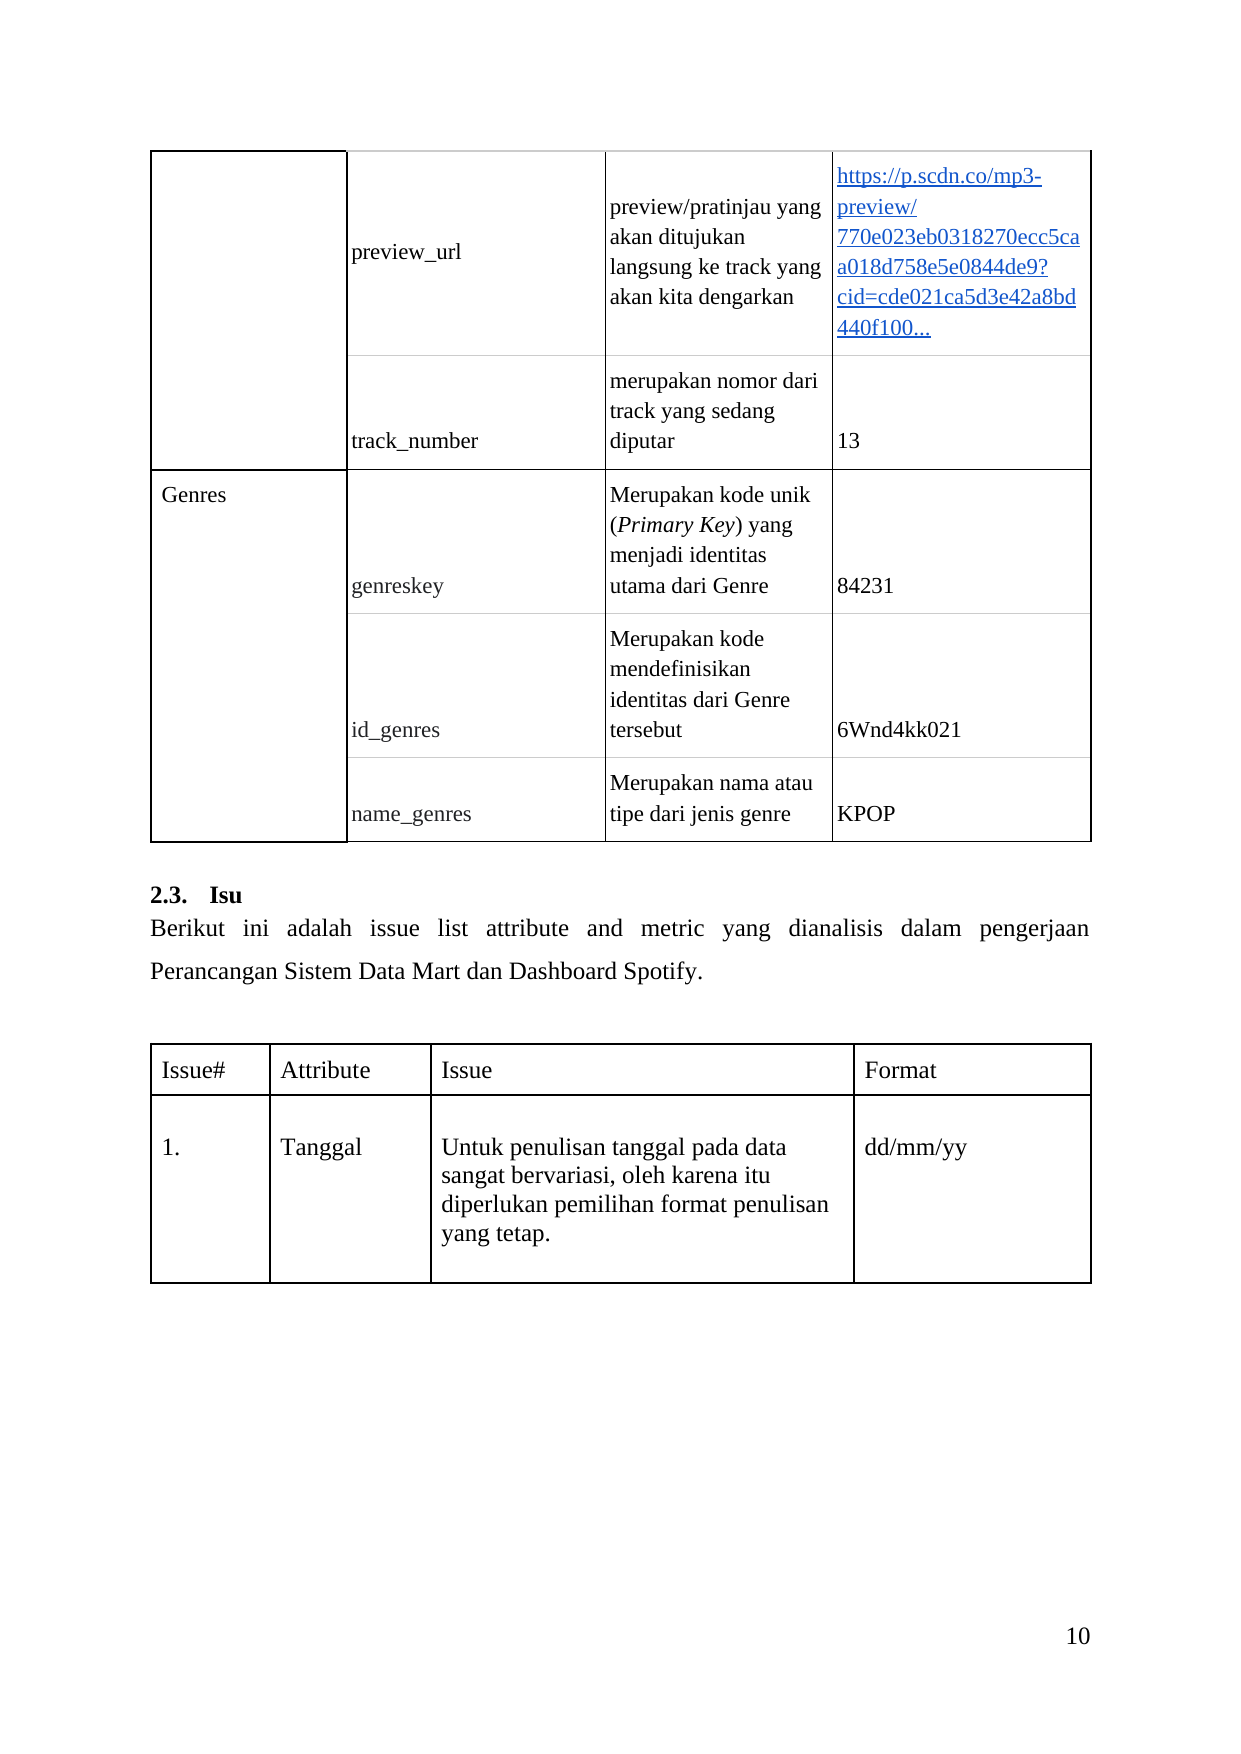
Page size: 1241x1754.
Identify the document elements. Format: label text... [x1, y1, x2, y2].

table_header Format [855, 1045, 1090, 1094]
table_cell Untuk penulisan tanggal pada data sangat bervariasi, oleh karena itu diperlukan pemilihan format penulisan yang tetap. [432, 1096, 853, 1282]
table_header Issue [432, 1045, 853, 1094]
table_cell Merupakan kode mendefinisikan identitas dari Genre tersebut [606, 614, 832, 757]
table_cell preview_url [348, 152, 605, 354]
table_cell id_genres [348, 614, 605, 757]
table_cell 13 [833, 356, 1090, 468]
table_cell 6Wnd4kk021 [833, 614, 1090, 757]
table_cell Merupakan kode unik (Primary Key) yang menjadi identitas utama dari Genre [606, 470, 832, 613]
table_header Issue# [152, 1045, 269, 1094]
table_cell track_number [348, 356, 605, 468]
table_header Attribute [271, 1045, 430, 1094]
table_cell https://p.scdn.co/mp3-preview/770e023eb0318270ecc5caa018d758e5e0844de9?cid=cde021ca5d3e42a8bd440f100... [833, 152, 1090, 354]
table_cell genreskey [348, 470, 605, 613]
table_cell Tanggal [271, 1096, 430, 1282]
table_cell dd/mm/yy [855, 1096, 1090, 1282]
table_cell Merupakan nama atau tipe dari jenis genre [606, 758, 832, 841]
table_cell 1. [152, 1096, 269, 1282]
table_cell name_genres [348, 758, 605, 841]
table_cell KPOP [833, 758, 1090, 841]
table_cell 84231 [833, 470, 1090, 613]
table_cell merupakan nomor dari track yang sedang diputar [606, 356, 832, 468]
table_cell preview/pratinjau yang akan ditujukan langsung ke track yang akan kita dengarkan [606, 152, 832, 354]
table_cell Genres [152, 471, 346, 841]
subtitle Isu [150, 880, 1090, 909]
text Berikut ini adalah issue list attribute and metric yang dianalisis dalam pengerjaan Perancangan Sistem Data Mart dan Dashboard Spotify. [150, 913, 1090, 985]
